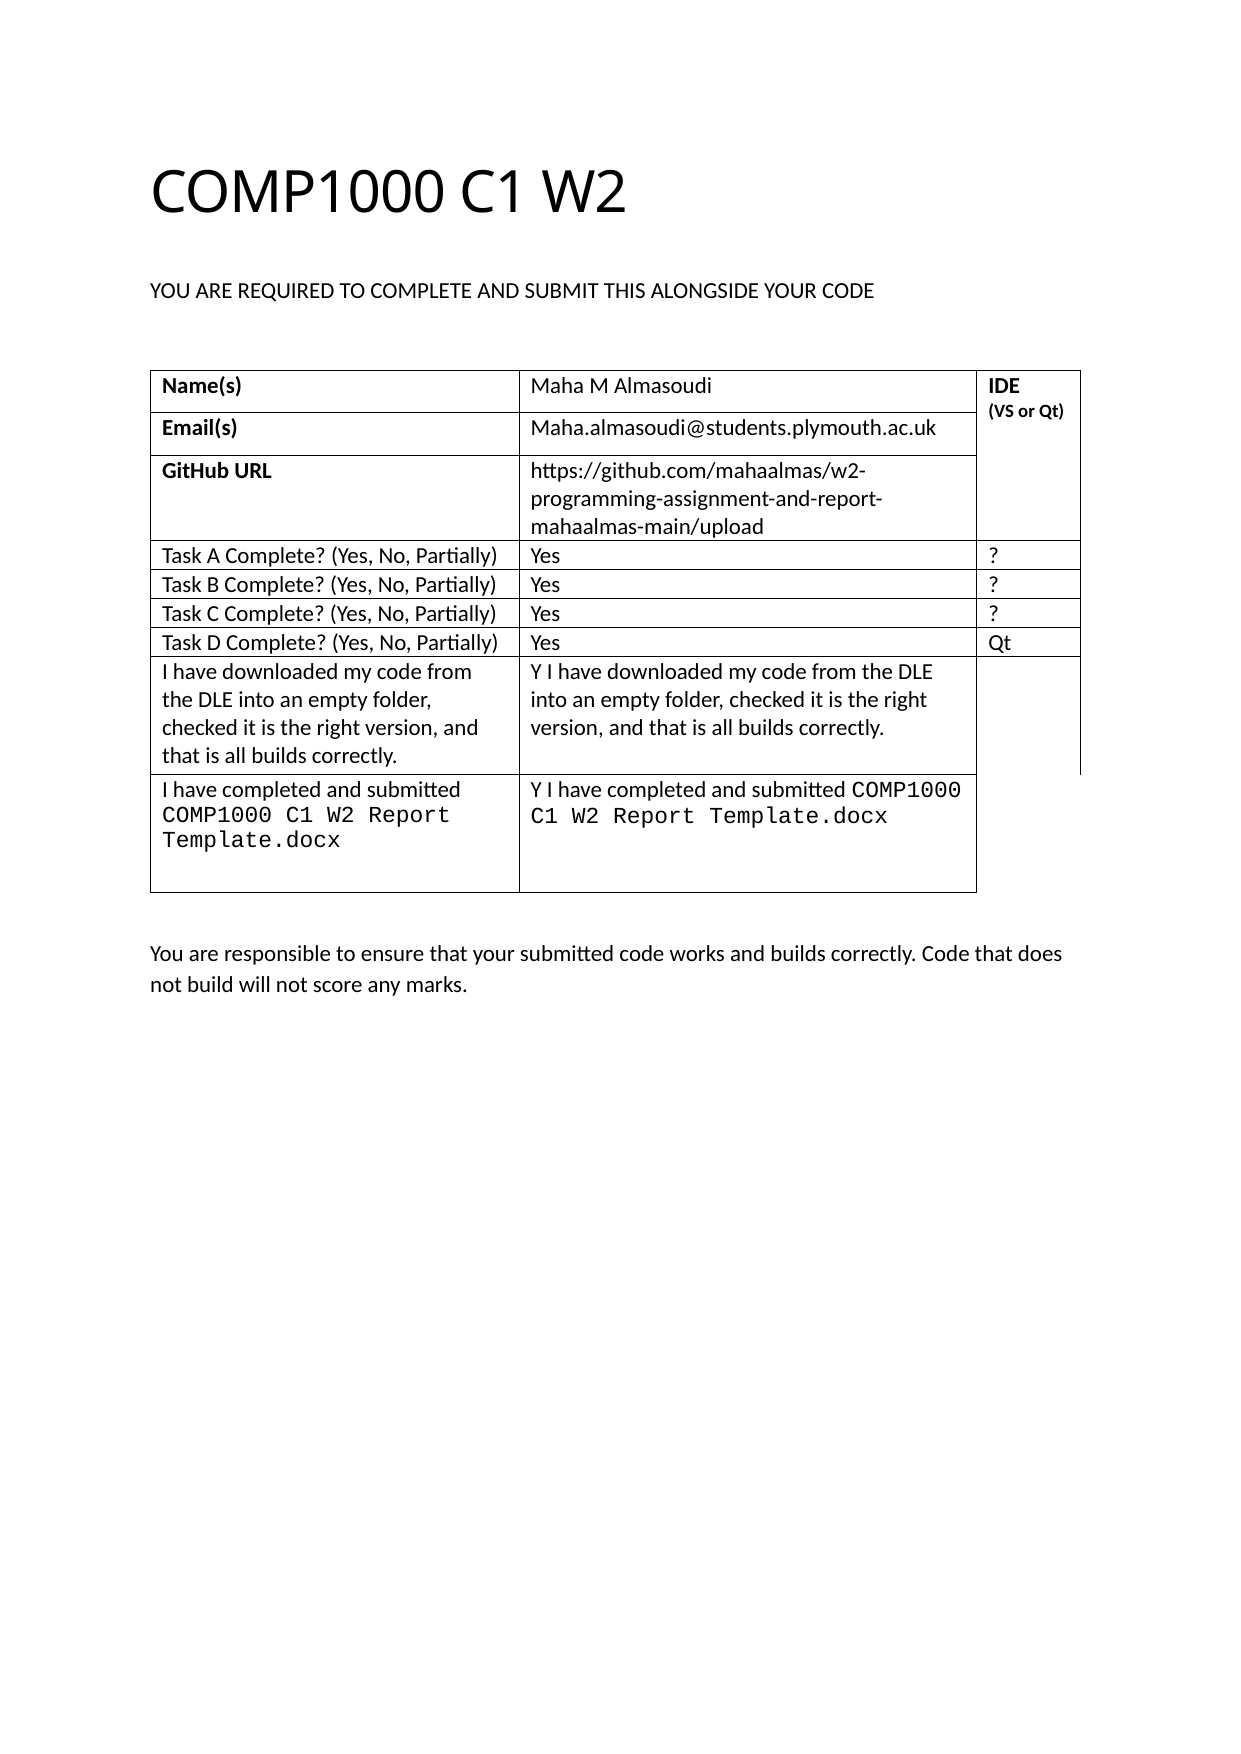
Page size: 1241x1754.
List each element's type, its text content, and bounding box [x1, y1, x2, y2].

table_cell Y I have completed and submitted COMP1000 C1 W2 Report Template.docx [520, 775, 976, 892]
table_cell https://github.com/mahaalmas/w2-programming-assignment-and-report-mahaalmas-main/upload [520, 456, 976, 540]
table_cell ? [977, 541, 1080, 569]
table_header Name(s) [151, 371, 519, 412]
table_cell Yes [520, 541, 976, 569]
table_cell Task C Complete? (Yes, No, Partially) [151, 599, 519, 627]
table_header Maha M Almasoudi [520, 371, 976, 412]
text You are responsible to ensure that your submitted code works and builds correctly. Code that does not build will not score any marks. [150, 939, 1090, 998]
table_cell Task D Complete? (Yes, No, Partially) [151, 628, 519, 656]
table_cell Yes [520, 599, 976, 627]
table_cell Maha.almasoudi@students.plymouth.ac.uk [520, 413, 976, 455]
table_header IDE (VS or Qt) [977, 371, 1080, 540]
table_cell ? [977, 570, 1080, 598]
table_cell ? [977, 599, 1080, 627]
table_cell Task B Complete? (Yes, No, Partially) [151, 570, 519, 598]
table_cell Yes [520, 628, 976, 656]
text YOU ARE REQUIRED TO COMPLETE AND SUBMIT THIS ALONGSIDE YOUR CODE [150, 276, 1090, 304]
table_cell Email(s) [151, 413, 519, 455]
table_cell GitHub URL [151, 456, 519, 540]
table_cell I have downloaded my code from the DLE into an empty folder, checked it is the right version, and that is all builds correctly. [151, 657, 519, 774]
table_cell Yes [520, 570, 976, 598]
table_cell [977, 657, 1080, 892]
table_cell Y I have downloaded my code from the DLE into an empty folder, checked it is the right version, and that is all builds correctly. [520, 657, 976, 774]
title COMP1000 C1 W2 [150, 150, 1090, 229]
table_cell Qt [977, 628, 1080, 656]
table_cell I have completed and submitted COMP1000 C1 W2 Report Template.docx [151, 775, 519, 892]
table_cell Task A Complete? (Yes, No, Partially) [151, 541, 519, 569]
